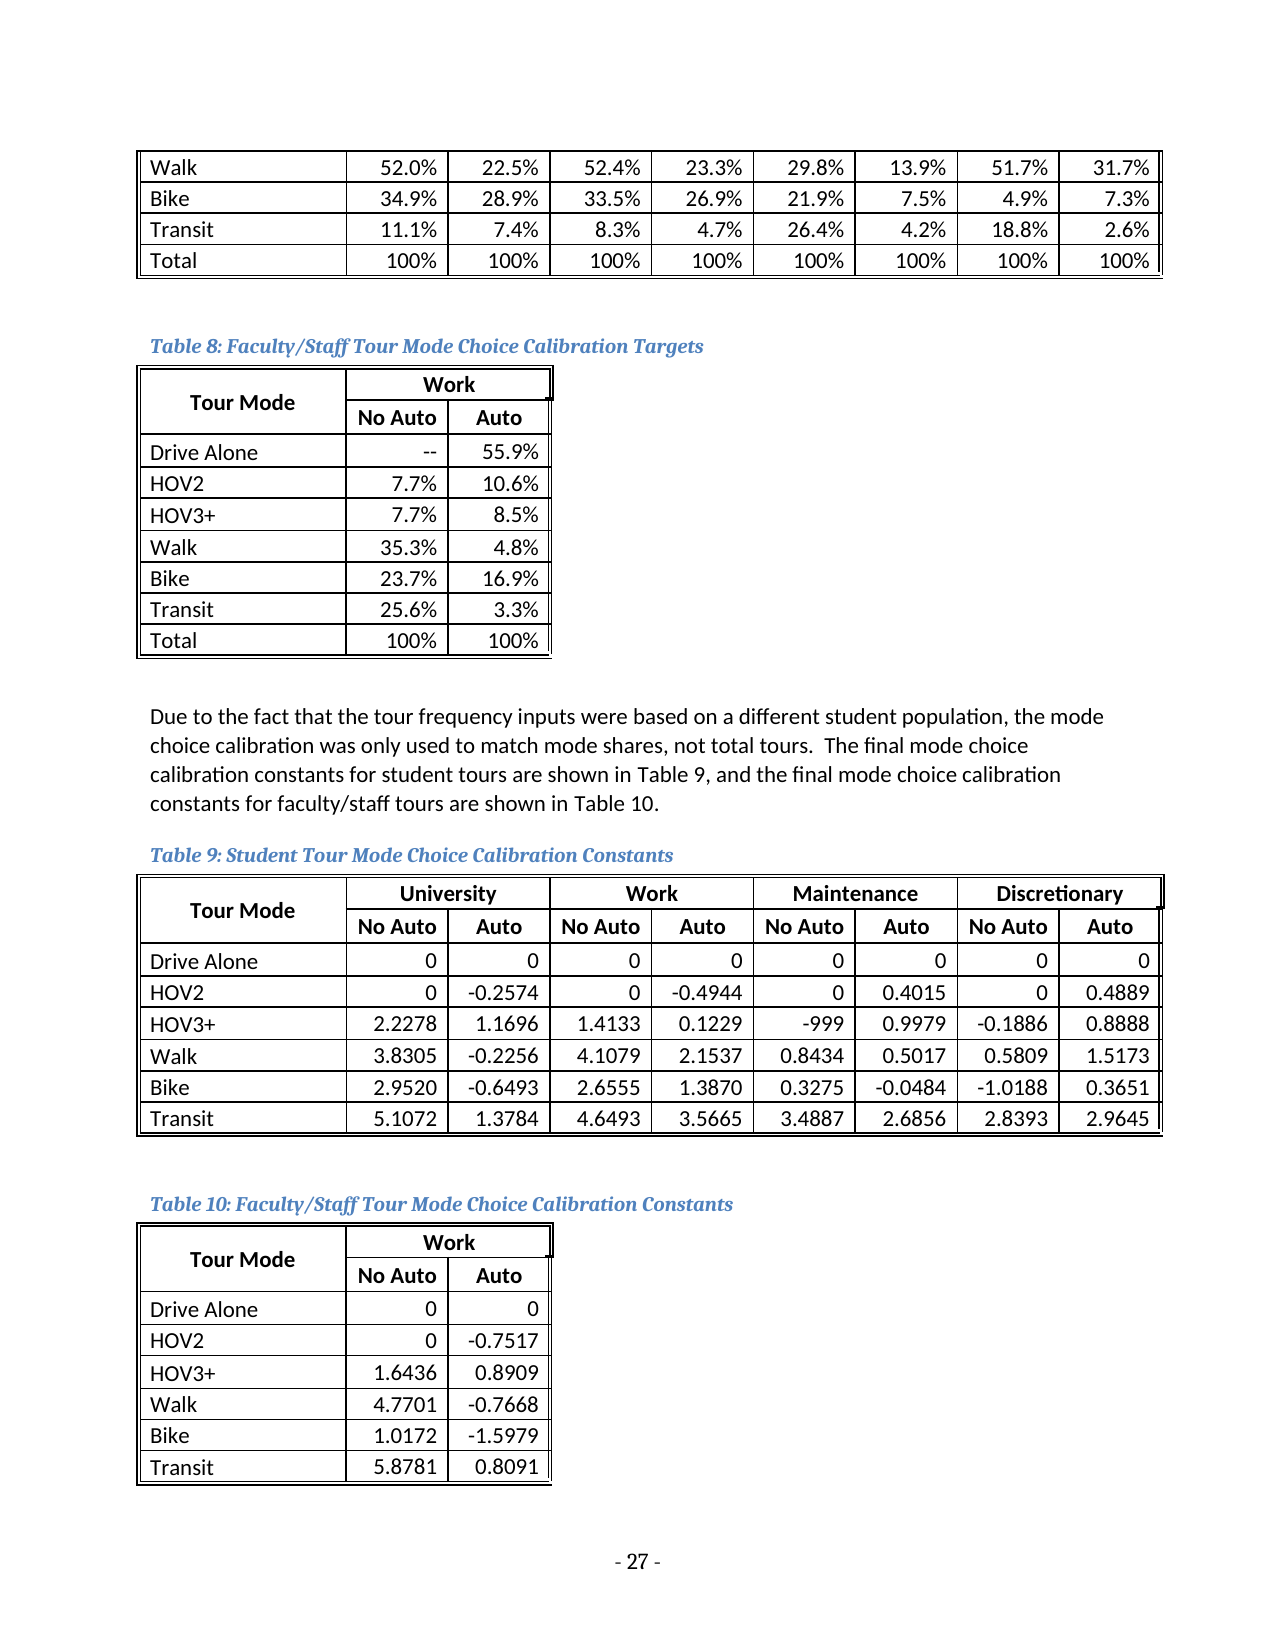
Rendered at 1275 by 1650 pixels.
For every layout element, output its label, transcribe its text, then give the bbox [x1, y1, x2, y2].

table_cell -1.0188 [958, 1072, 1058, 1101]
table_cell 55.9% [449, 435, 548, 466]
table_cell Bike [141, 1420, 345, 1450]
table_cell 2.6555 [551, 1072, 651, 1101]
table_cell Bike [141, 1072, 346, 1101]
table_cell 26.4% [754, 214, 854, 243]
table_cell 2.2278 [347, 1008, 447, 1039]
table_header Work [347, 370, 549, 399]
table_cell 0 [347, 944, 447, 975]
table_cell No Auto [551, 910, 651, 942]
table_cell HOV2 [141, 1325, 345, 1355]
table_cell Transit [141, 214, 346, 243]
table_cell 22.5% [449, 152, 549, 181]
table_cell HOV3+ [141, 1356, 345, 1387]
table_cell 0.8909 [449, 1356, 548, 1387]
table_cell 0 [449, 944, 549, 975]
table_cell 100% [449, 625, 550, 654]
table_cell -0.4944 [652, 977, 753, 1006]
table_cell 7.7% [347, 468, 447, 497]
table_cell -0.7517 [449, 1325, 548, 1355]
table_cell 0 [551, 944, 651, 975]
table_cell 0.8888 [1060, 1008, 1158, 1039]
table_cell 0 [856, 944, 957, 975]
table_cell Walk [141, 1389, 345, 1418]
table_cell Auto [449, 1258, 548, 1291]
table_cell 10.6% [449, 468, 548, 497]
table_cell Drive Alone [141, 435, 345, 466]
table_cell 100% [856, 245, 957, 274]
table_cell Transit [141, 1103, 346, 1132]
table_cell Total [141, 625, 345, 654]
table_cell -- [347, 435, 447, 466]
text Due to the fact that the tour frequency inputs were based on a different student population, the mode choice calibration was only used to match mode shares, not total tours. The final mode choice calibration constants for student tours are shown in Table 9, and the final mode choice calibration constants for faculty/staff tours are shown in Table 10. [150, 701, 1125, 817]
table_cell HOV3+ [141, 1008, 346, 1039]
table_header Tour Mode [141, 1227, 345, 1291]
table_cell Transit [141, 594, 345, 623]
table_cell 0 [449, 1292, 548, 1323]
table_cell 100% [551, 245, 651, 274]
table_cell 51.7% [958, 152, 1058, 181]
table_cell 21.9% [754, 183, 854, 212]
table_cell Auto [1060, 910, 1158, 942]
table_cell No Auto [347, 1258, 447, 1291]
table_cell HOV3+ [141, 499, 345, 530]
table_cell 7.3% [1060, 183, 1158, 212]
table_cell 100% [958, 245, 1058, 274]
table_cell 0 [347, 977, 447, 1006]
table_cell 34.9% [347, 183, 447, 212]
table_cell 0.4889 [1060, 977, 1158, 1006]
table_cell 2.8393 [958, 1103, 1058, 1132]
table_cell 26.9% [652, 183, 753, 212]
table_header Work [347, 1227, 549, 1257]
table_cell Drive Alone [141, 944, 346, 975]
table_cell Walk [141, 152, 346, 181]
table_cell 100% [449, 245, 549, 274]
table_cell 18.8% [958, 214, 1058, 243]
table_cell -0.6493 [449, 1072, 549, 1101]
table_cell 4.8% [449, 531, 548, 561]
table_cell No Auto [347, 401, 447, 433]
table_cell 29.8% [754, 152, 854, 181]
table_cell 0.5017 [856, 1040, 957, 1070]
table_cell 4.7701 [347, 1389, 447, 1418]
table_cell HOV2 [141, 468, 345, 497]
table_cell 2.6856 [856, 1103, 957, 1132]
table_cell 1.0172 [347, 1420, 447, 1450]
table_cell 5.1072 [347, 1103, 447, 1132]
table_cell 0 [1060, 944, 1158, 975]
table_cell 0.5809 [958, 1040, 1058, 1070]
table_cell 3.5665 [652, 1103, 753, 1132]
table_cell 1.3870 [652, 1072, 753, 1101]
table_cell -0.2574 [449, 977, 549, 1006]
table_cell 5.8781 [347, 1451, 447, 1481]
table_cell Auto [449, 910, 549, 942]
table_cell 1.1696 [449, 1008, 549, 1039]
table_header Maintenance [754, 878, 957, 908]
table_cell 52.4% [551, 152, 651, 181]
table_cell 2.6% [1060, 214, 1158, 243]
table_cell 31.7% [1060, 152, 1158, 181]
table_header Discretionary [958, 878, 1160, 908]
table_cell 8.3% [551, 214, 651, 243]
table_cell 1.5173 [1060, 1040, 1158, 1070]
table_cell Bike [141, 183, 346, 212]
table_cell 0 [347, 1292, 447, 1323]
table_cell 0 [958, 977, 1058, 1006]
table_cell 28.9% [449, 183, 549, 212]
table_cell 2.1537 [652, 1040, 753, 1070]
table_cell Auto [449, 401, 548, 433]
table_cell -0.2256 [449, 1040, 549, 1070]
table_cell 3.8305 [347, 1040, 447, 1070]
table_cell Drive Alone [141, 1292, 345, 1323]
table_cell -999 [754, 1008, 854, 1039]
table_cell -0.7668 [449, 1389, 548, 1418]
table_cell 0.1229 [652, 1008, 753, 1039]
table_cell Walk [141, 531, 345, 561]
table_cell HOV2 [141, 977, 346, 1006]
table_cell 33.5% [551, 183, 651, 212]
table_cell 4.2% [856, 214, 957, 243]
table_cell 3.3% [449, 594, 548, 623]
table_cell No Auto [754, 910, 854, 942]
table_cell 1.3784 [449, 1103, 549, 1132]
table_cell 25.6% [347, 594, 447, 623]
table_cell 16.9% [449, 563, 548, 592]
table_cell Transit [141, 1451, 345, 1481]
table_cell 7.5% [856, 183, 957, 212]
table_cell 0.8091 [449, 1451, 550, 1481]
table_cell Total [141, 245, 346, 274]
table_cell 4.1079 [551, 1040, 651, 1070]
table_cell 13.9% [856, 152, 957, 181]
table_cell 11.1% [347, 214, 447, 243]
table_cell Walk [141, 1040, 346, 1070]
table_cell 52.0% [347, 152, 447, 181]
table_cell 0.8434 [754, 1040, 854, 1070]
table_cell Bike [141, 563, 345, 592]
table_header University [347, 878, 549, 908]
table_cell No Auto [958, 910, 1058, 942]
table_cell -0.1886 [958, 1008, 1058, 1039]
table_cell Auto [856, 910, 957, 942]
table_cell 3.4887 [754, 1103, 854, 1132]
table_cell 100% [1060, 245, 1161, 274]
table_header Tour Mode [141, 878, 346, 942]
table_cell 0 [754, 944, 854, 975]
table_cell -1.5979 [449, 1420, 548, 1450]
table_cell 100% [652, 245, 753, 274]
table_cell 0.3651 [1060, 1072, 1158, 1101]
table_header Work [551, 878, 753, 908]
table_cell 2.9520 [347, 1072, 447, 1101]
table_cell 8.5% [449, 499, 548, 530]
table_cell 23.7% [347, 563, 447, 592]
table_cell 2.9645 [1060, 1103, 1161, 1132]
table_cell Auto [652, 910, 753, 942]
table_cell 7.7% [347, 499, 447, 530]
table_cell 0.9979 [856, 1008, 957, 1039]
table_cell 0 [551, 977, 651, 1006]
table_cell 1.6436 [347, 1356, 447, 1387]
table_cell 7.4% [449, 214, 549, 243]
table_cell 0 [347, 1325, 447, 1355]
text Table 10: Faculty/Staff Tour Mode Choice Calibration Constants [150, 1191, 1125, 1216]
table_cell No Auto [347, 910, 447, 942]
table_cell 4.7% [652, 214, 753, 243]
table_cell 4.6493 [551, 1103, 651, 1132]
table_cell 100% [347, 245, 447, 274]
table_cell 100% [754, 245, 854, 274]
text Table 9: Student Tour Mode Choice Calibration Constants [150, 842, 1125, 867]
table_cell 0 [958, 944, 1058, 975]
table_cell 23.3% [652, 152, 753, 181]
text Table 8: Faculty/Staff Tour Mode Choice Calibration Targets [150, 333, 1125, 358]
table_cell -0.0484 [856, 1072, 957, 1101]
table_cell 0.3275 [754, 1072, 854, 1101]
table_cell 35.3% [347, 531, 447, 561]
table_cell 0 [754, 977, 854, 1006]
table_cell 0.4015 [856, 977, 957, 1006]
table_cell 0 [652, 944, 753, 975]
table_cell 4.9% [958, 183, 1058, 212]
table_cell 100% [347, 625, 447, 654]
table_header Tour Mode [141, 370, 345, 433]
table_cell 1.4133 [551, 1008, 651, 1039]
